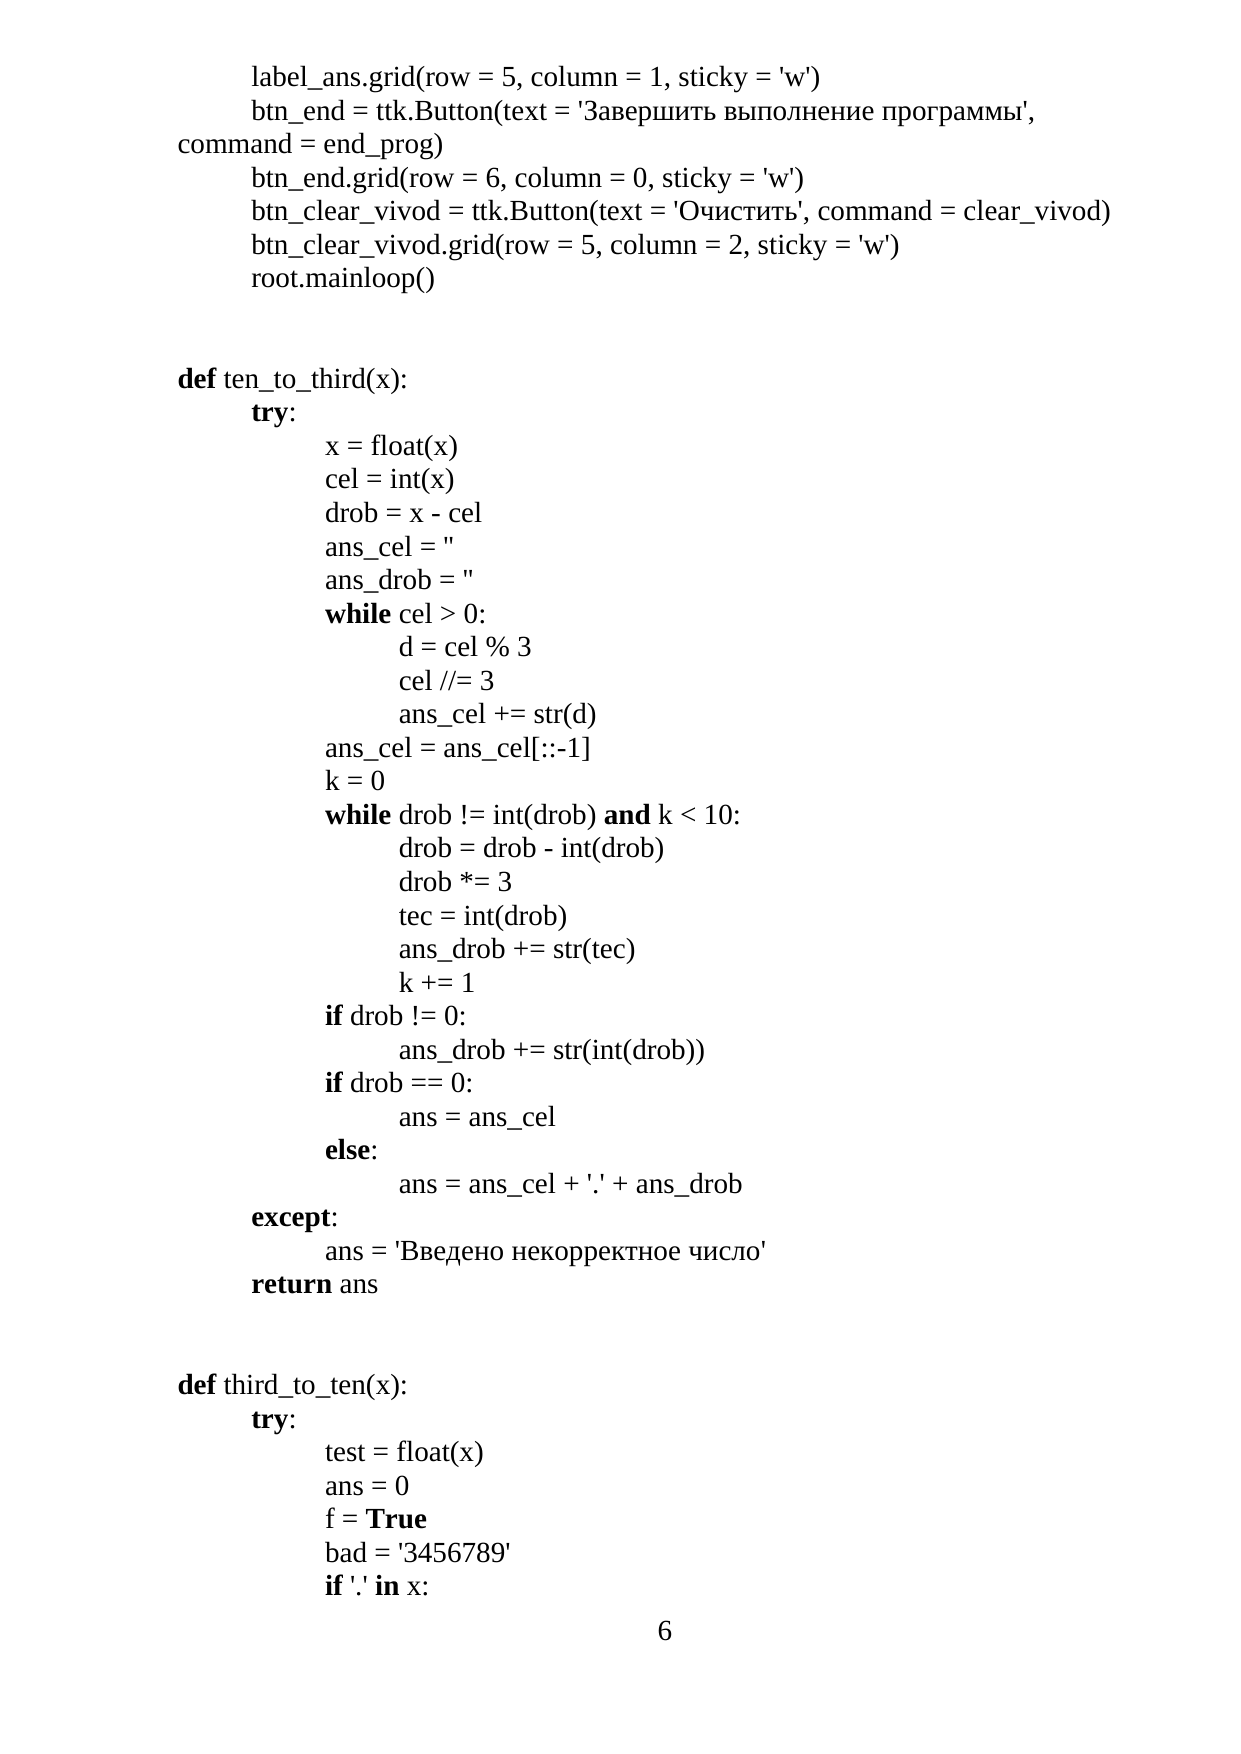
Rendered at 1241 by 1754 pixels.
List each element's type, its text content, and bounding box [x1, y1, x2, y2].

text root.mainloop() [177, 260, 1152, 294]
text except: [177, 1199, 1152, 1233]
text btn_clear_vivod = ttk.Button(text = 'Очистить', command = clear_vivod) [177, 193, 1152, 227]
text x = float(x) [177, 428, 1152, 462]
text test = float(x) [177, 1434, 1152, 1468]
text ans_drob += str(int(drob)) [177, 1032, 1152, 1065]
text ans_cel += str(d) [177, 696, 1152, 730]
text btn_clear_vivod.grid(row = 5, column = 2, sticky = 'w') [177, 227, 1152, 260]
text while cel > 0: [177, 596, 1152, 629]
text ans_cel = '' [177, 529, 1152, 562]
text k += 1 [177, 965, 1152, 998]
text def third_to_ten(x): [177, 1367, 1152, 1401]
text drob *= 3 [177, 864, 1152, 898]
text bad = '3456789' [177, 1535, 1152, 1568]
text cel = int(x) [177, 462, 1152, 495]
text drob = drob - int(drob) [177, 831, 1152, 864]
text f = True [177, 1501, 1152, 1535]
text if '.' in x: [177, 1568, 1152, 1602]
text ans = ans_cel [177, 1099, 1152, 1132]
text ans_drob += str(tec) [177, 931, 1152, 965]
text ans_drob = '' [177, 562, 1152, 596]
text cel //= 3 [177, 663, 1152, 696]
text drob = x - cel [177, 495, 1152, 529]
text ans_cel = ans_cel[::-1] [177, 730, 1152, 763]
text btn_end.grid(row = 6, column = 0, sticky = 'w') [177, 160, 1152, 193]
text return ans [177, 1267, 1152, 1300]
text try: [177, 394, 1152, 428]
text ans = ans_cel + '.' + ans_drob [177, 1166, 1152, 1199]
text ans = 0 [177, 1468, 1152, 1501]
text if drob == 0: [177, 1065, 1152, 1099]
text d = cel % 3 [177, 629, 1152, 663]
text else: [177, 1132, 1152, 1166]
text if drob != 0: [177, 998, 1152, 1032]
text while drob != int(drob) and k < 10: [177, 797, 1152, 831]
text btn_end = ttk.Button(text = 'Завершить выполнение программы', command = end_prog) [177, 93, 1152, 160]
text tec = int(drob) [177, 898, 1152, 931]
text label_ans.grid(row = 5, column = 1, sticky = 'w') [177, 59, 1152, 93]
text try: [177, 1401, 1152, 1434]
text ans = 'Введено некорректное число' [177, 1233, 1152, 1267]
text k = 0 [177, 763, 1152, 797]
text def ten_to_third(x): [177, 361, 1152, 394]
